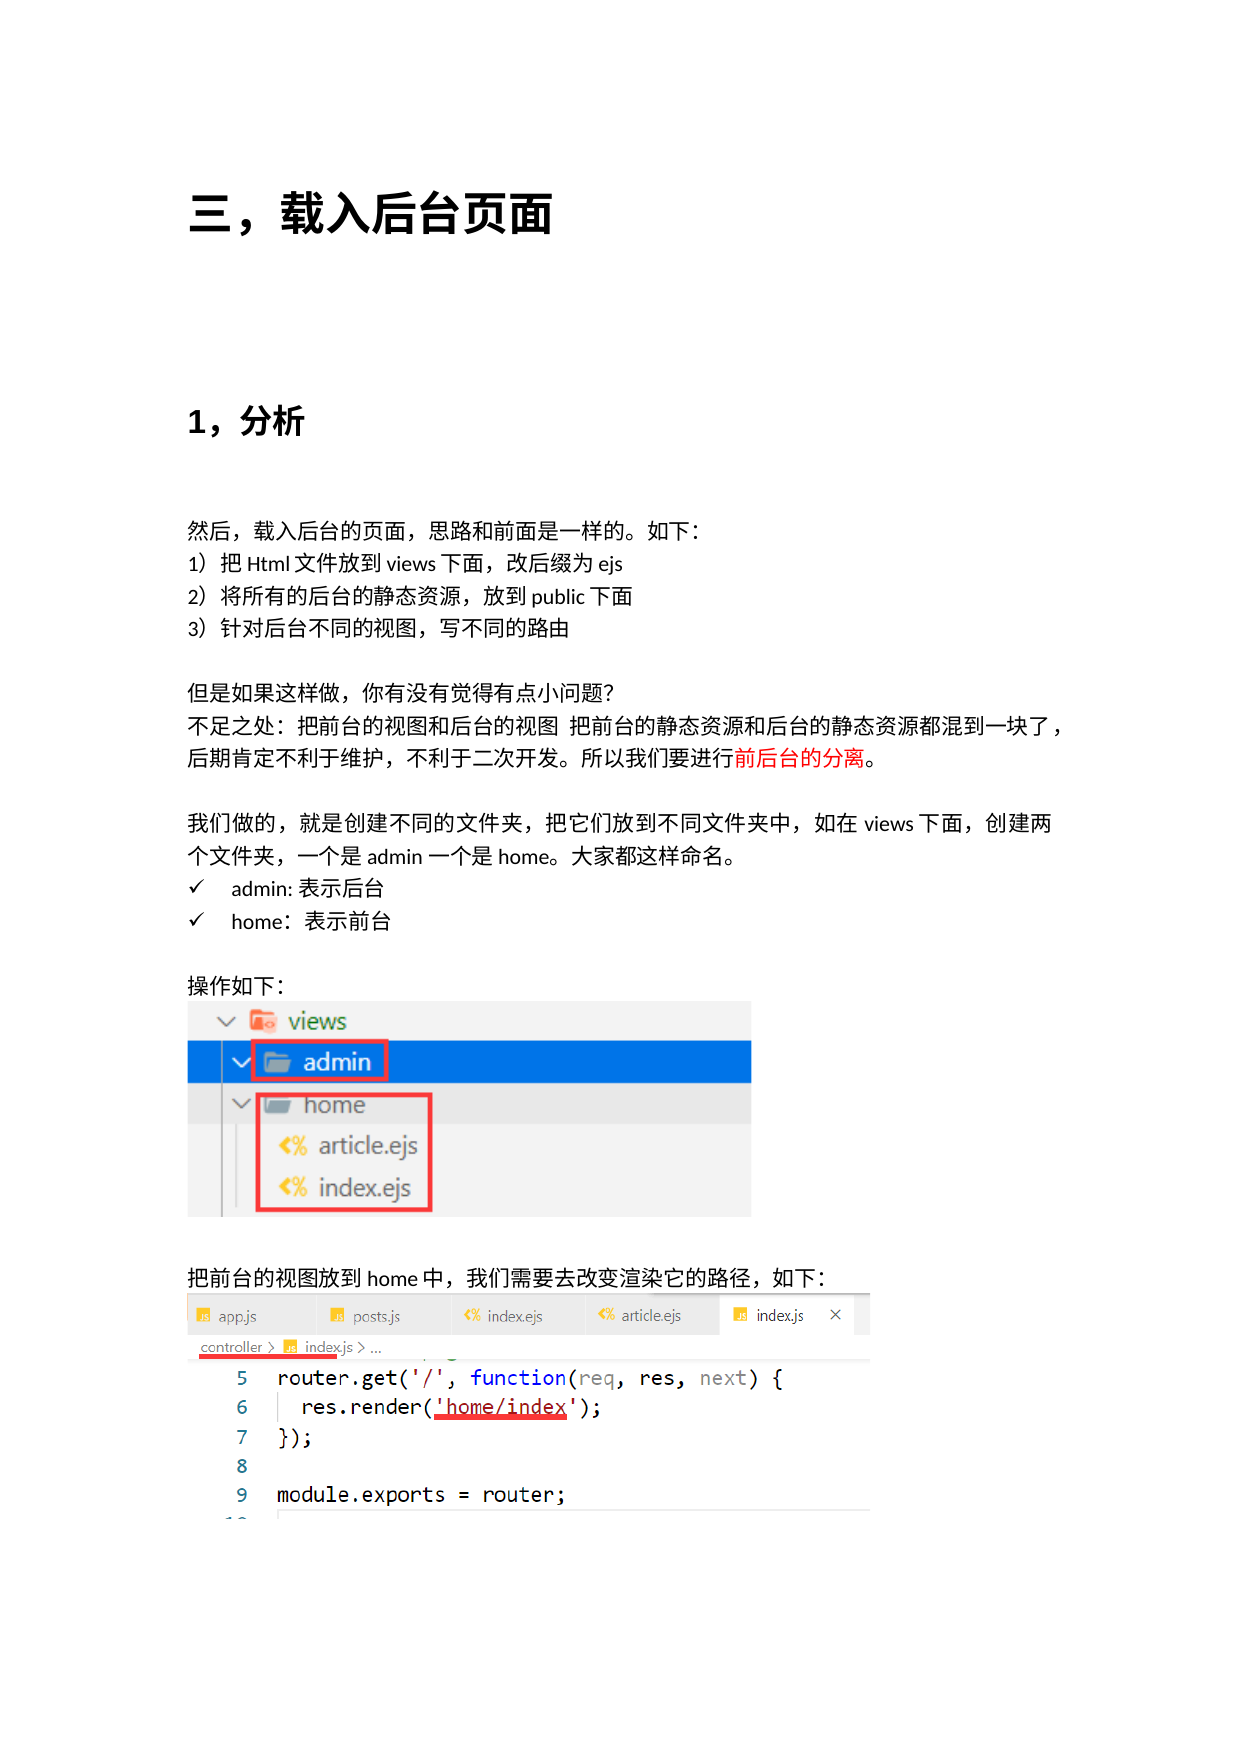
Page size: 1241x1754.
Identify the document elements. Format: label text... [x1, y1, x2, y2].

picture [187, 1293, 871, 1519]
list 然后，载入后台的页面，思路和前面是一样的。如下： [187, 513, 1053, 546]
list 针对后台不同的视图，写不同的路由 [187, 611, 1053, 643]
subtitle 载入后台页面 [187, 162, 1053, 259]
list 我们做的，就是创建不同的文件夹，把它们放到不同文件夹中，如在views下面，创建两个文件夹，一个是admin 一个是home。大家都这样命名。 [187, 806, 1053, 871]
list 把Html文件放到views下面，改后缀为ejs [187, 546, 1053, 578]
picture [187, 1001, 752, 1217]
list 但是如果这样做，你有没有觉得有点小问题？ [187, 676, 1053, 708]
list home：表示前台 [187, 903, 1053, 936]
list 将所有的后台的静态资源，放到public下面 [187, 578, 1053, 611]
list 操作如下： [187, 968, 1053, 1001]
list 把前台的视图放到home中，我们需要去改变渲染它的路径，如下： [187, 1261, 1053, 1293]
subtitle 1，分析 [187, 387, 1053, 452]
list 不足之处：把前台的视图和后台的视图 把前台的静态资源和后台的静态资源都混到一块了，后期肯定不利于维护，不利于二次开发。所以我们要进行前后台的分离。 [187, 708, 1053, 773]
list admin: 表示后台 [187, 871, 1053, 903]
